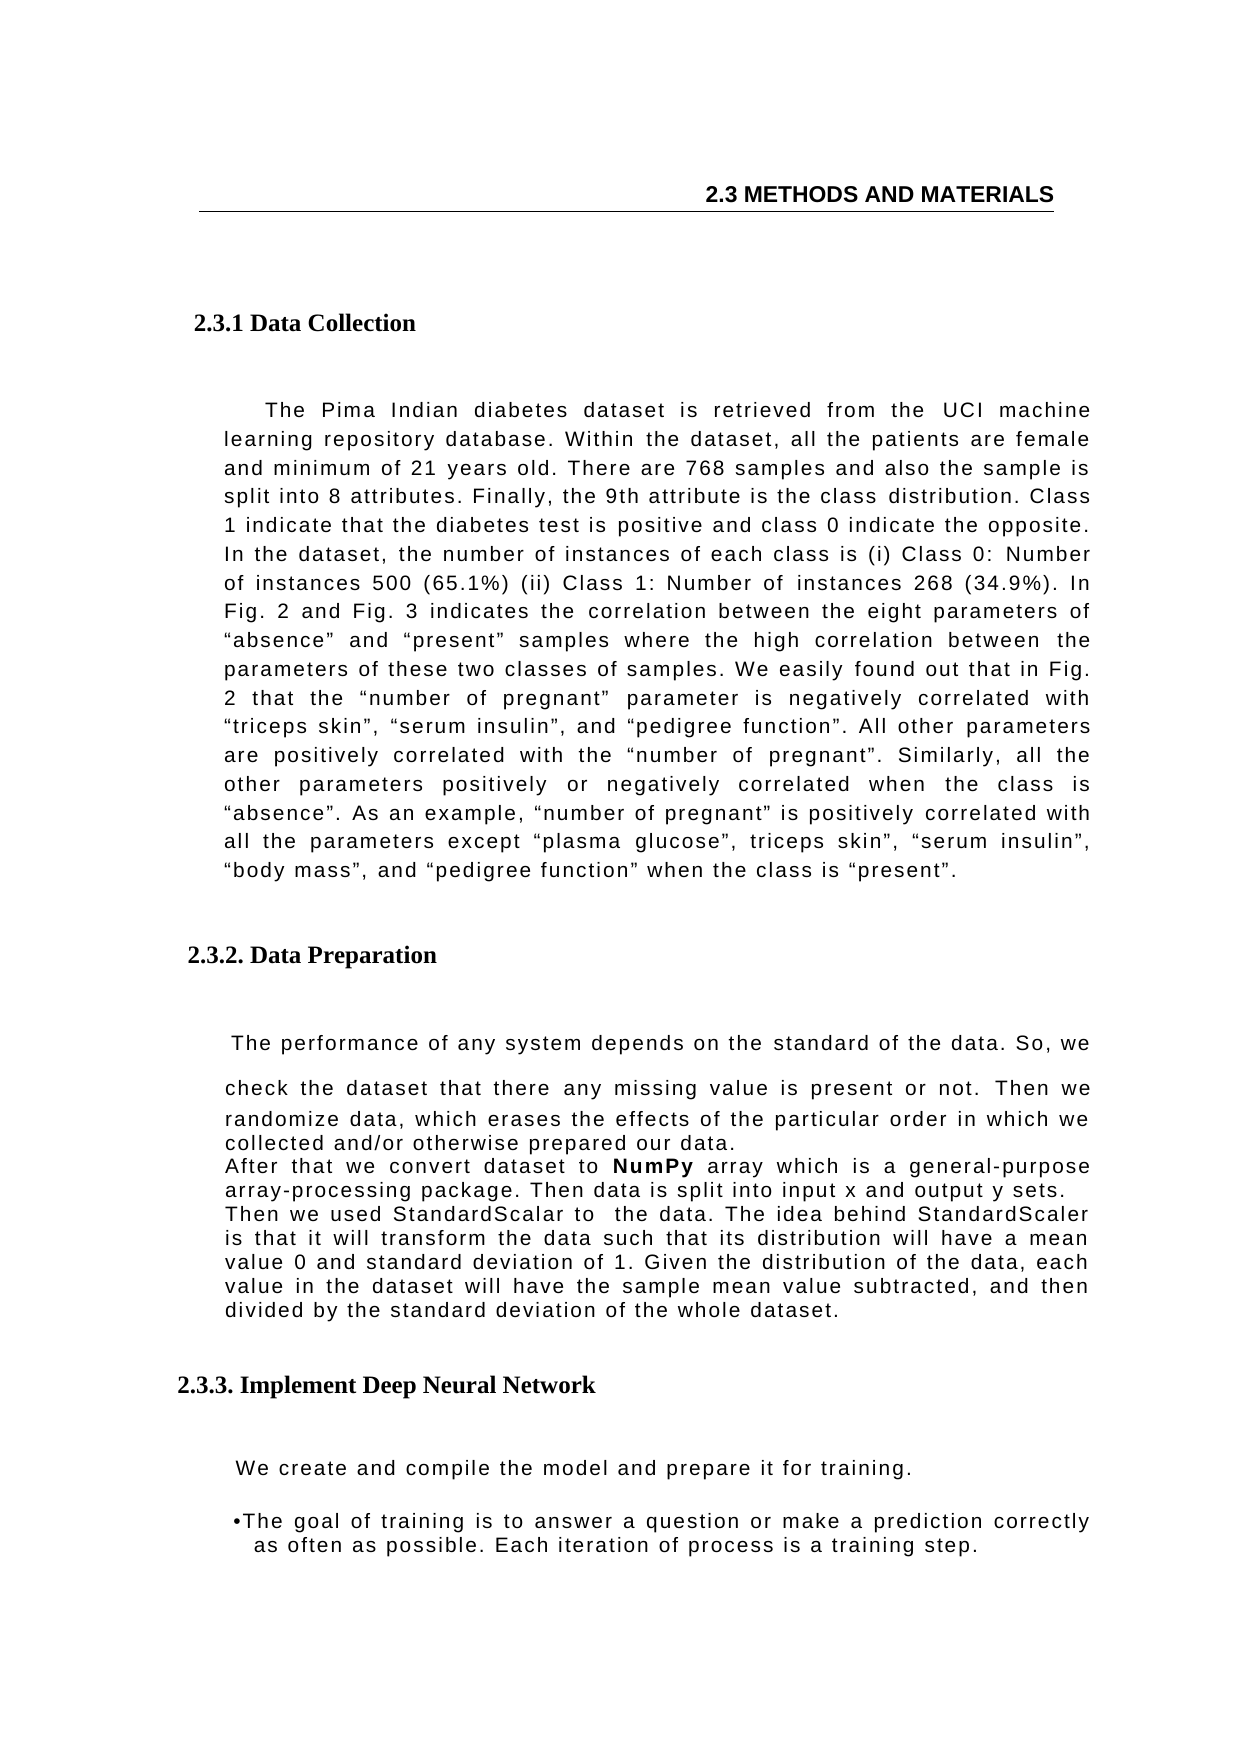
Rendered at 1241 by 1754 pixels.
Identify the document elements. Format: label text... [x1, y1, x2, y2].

text Then we used StandardScalar to the data. The idea behind StandardScaler is that it will transform the data such that its distribution will have a mean value 0 and standard deviation of 1. Given the distribution of the data, each value in the dataset will have the sample mean value subtracted, and then divided by the standard deviation of the whole dataset. [225, 1202, 1090, 1322]
text •The goal of training is to answer a question or make a prediction correctly as often as possible. Each iteration of process is a training step. [224, 1509, 1090, 1557]
text The Pima Indian diabetes dataset is retrieved from the UCI machine learning repository database. Within the dataset, all the patients are female and minimum of 21 years old. There are 768 samples and also the sample is split into 8 attributes. Finally, the 9th attribute is the class distribution. Class 1 indicate that the diabetes test is positive and class 0 indicate the opposite. In the dataset, the number of instances of each class is (i) Class 0: Number of instances 500 (65.1%) (ii) Class 1: Number of instances 268 (34.9%). In Fig. 2 and Fig. 3 indicates the correlation between the eight parameters of “absence” and “present” samples where the high correlation between the parameters of these two classes of samples. We easily found out that in Fig. 2 that the “number of pregnant” parameter is negatively correlated with “triceps skin”, “serum insulin”, and “pedigree function”. All other parameters are positively correlated with the “number of pregnant”. Similarly, all the other parameters positively or negatively correlated when the class is “absence”. As an example, “number of pregnant” is positively correlated with all the parameters except “plasma glucose”, triceps skin”, “serum insulin”, “body mass”, and “pedigree function” when the class is “present”. [194, 394, 1090, 883]
text The performance of any system depends on the standard of the data. So, we check the dataset that there any missing value is present or not. Then we randomize data, which erases the effects of the particular order in which we collected and/or otherwise prepared our data. [225, 1027, 1090, 1154]
text After that we convert dataset to NumPy array which is a general-purpose array-processing package. Then data is split into input x and output y sets. [225, 1154, 1090, 1202]
text 2.3 METHODS AND MATERIALS [150, 181, 1054, 208]
text We create and compile the model and prepare it for training. [224, 1456, 1090, 1480]
text 2.3.2. Data Preparation [150, 940, 1090, 969]
text 2.3.1 Data Collection [150, 308, 1090, 337]
text 2.3.3. Implement Deep Neural Network [150, 1370, 1090, 1399]
